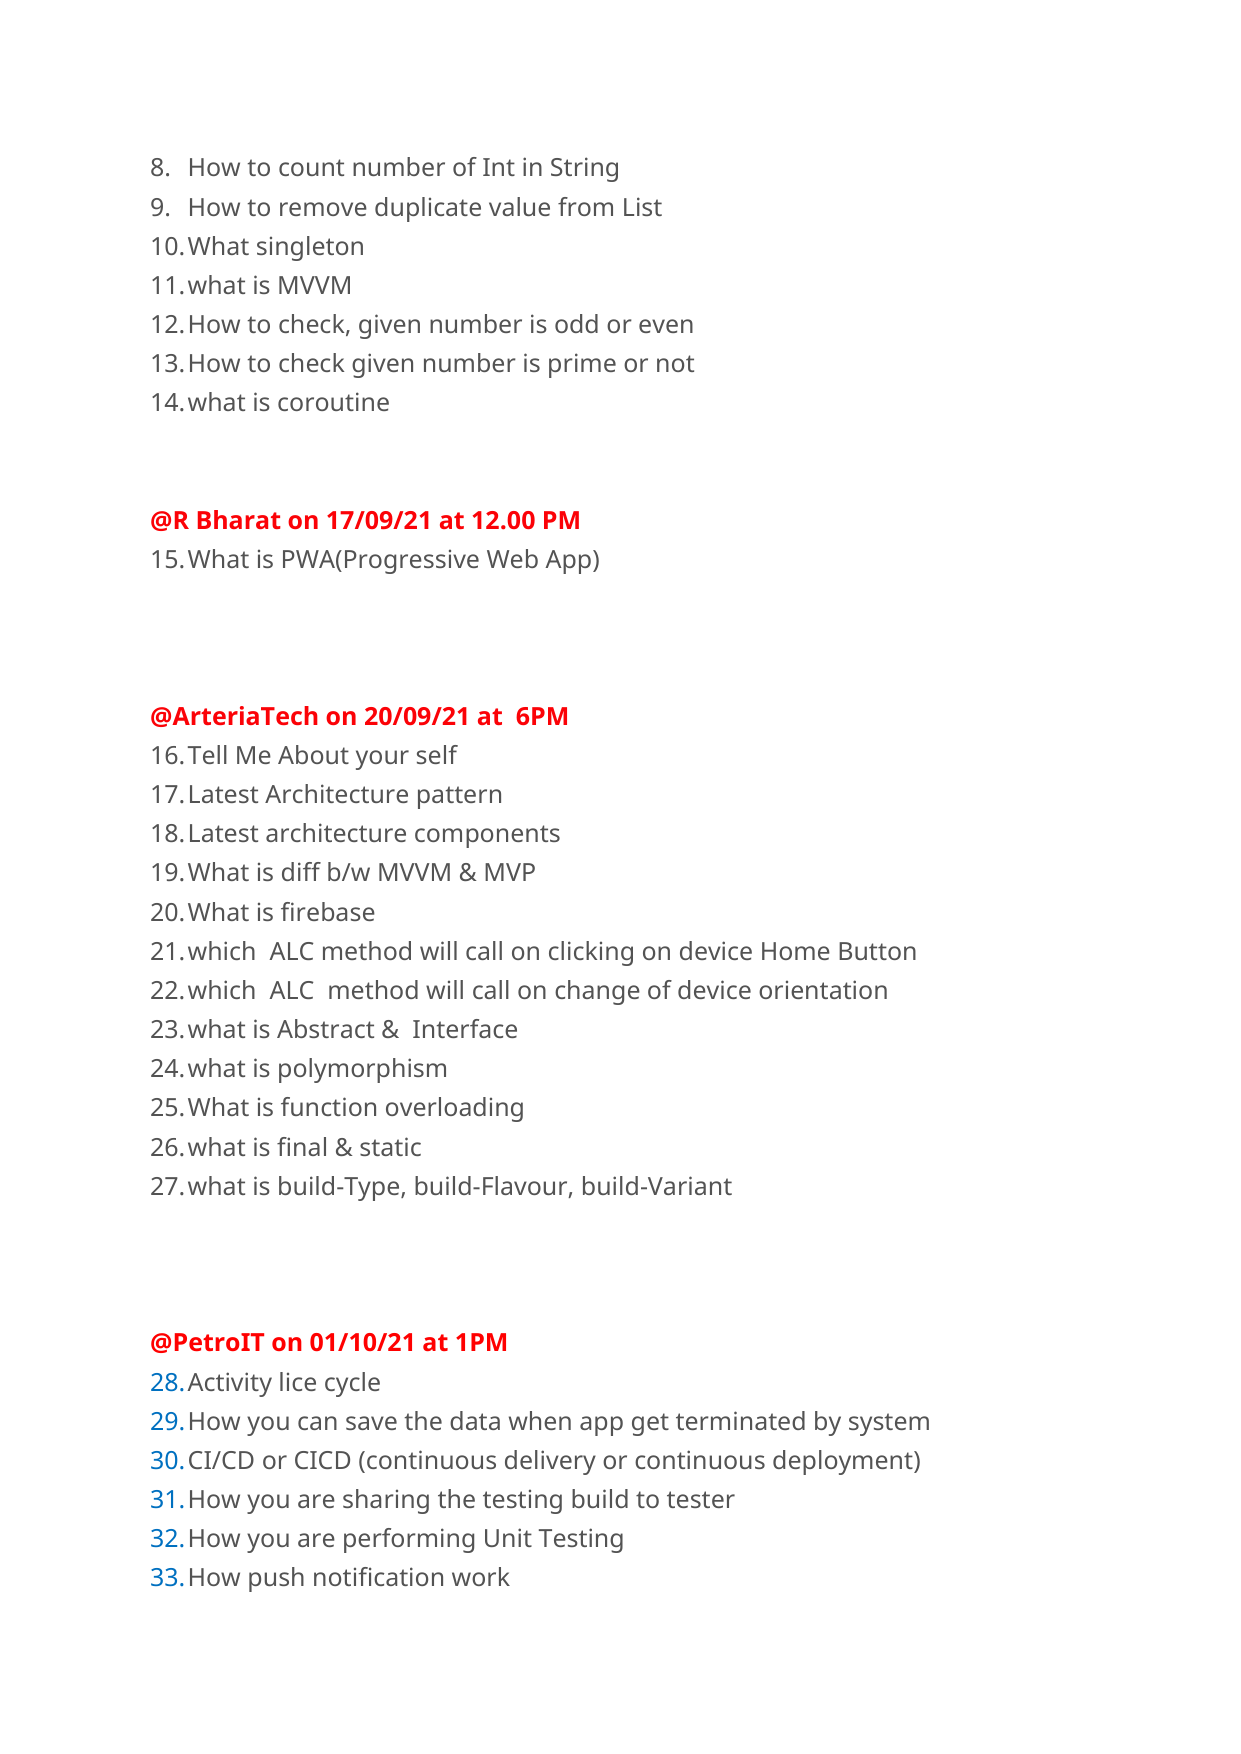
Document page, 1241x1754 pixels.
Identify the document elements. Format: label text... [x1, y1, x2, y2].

list What is PWA(Progressive Web App) [150, 542, 1090, 576]
list CI/CD or CICD (continuous delivery or continuous deployment) [150, 1442, 1090, 1477]
list How you can save the data when app get terminated by system [150, 1403, 1090, 1437]
list what is MVVM [150, 267, 1090, 302]
list How to count number of Int in String [150, 150, 1090, 184]
list Latest architecture components [150, 816, 1090, 850]
list which ALC method will call on change of device orientation [150, 972, 1090, 1007]
list What is function overloading [150, 1090, 1090, 1124]
list Activity lice cycle [150, 1364, 1090, 1398]
list what is polymorphism [150, 1051, 1090, 1085]
list what is coroutine [150, 385, 1090, 419]
list How you are sharing the testing build to tester [150, 1482, 1090, 1516]
list What singleton [150, 228, 1090, 262]
list what is build-Type, build-Flavour, build-Variant [150, 1168, 1090, 1202]
list How to remove duplicate value from List [150, 189, 1090, 223]
text @PetroIT on 01/10/21 at 1PM [150, 1325, 1090, 1359]
list Tell Me About your self [150, 737, 1090, 772]
list what is Abstract & Interface [150, 1012, 1090, 1046]
list How to check given number is prime or not [150, 346, 1090, 380]
list How you are performing Unit Testing [150, 1521, 1090, 1555]
list Latest Architecture pattern [150, 777, 1090, 811]
list which ALC method will call on clicking on device Home Button [150, 933, 1090, 967]
list How push notification work [150, 1560, 1090, 1594]
text @ArteriaTech on 20/09/21 at 6PM [150, 698, 1090, 732]
list What is diff b/w MVVM & MVP [150, 855, 1090, 889]
list What is firebase [150, 894, 1090, 928]
list what is final & static [150, 1129, 1090, 1163]
text @R Bharat on 17/09/21 at 12.00 PM [150, 502, 1090, 537]
list How to check, given number is odd or even [150, 307, 1090, 341]
